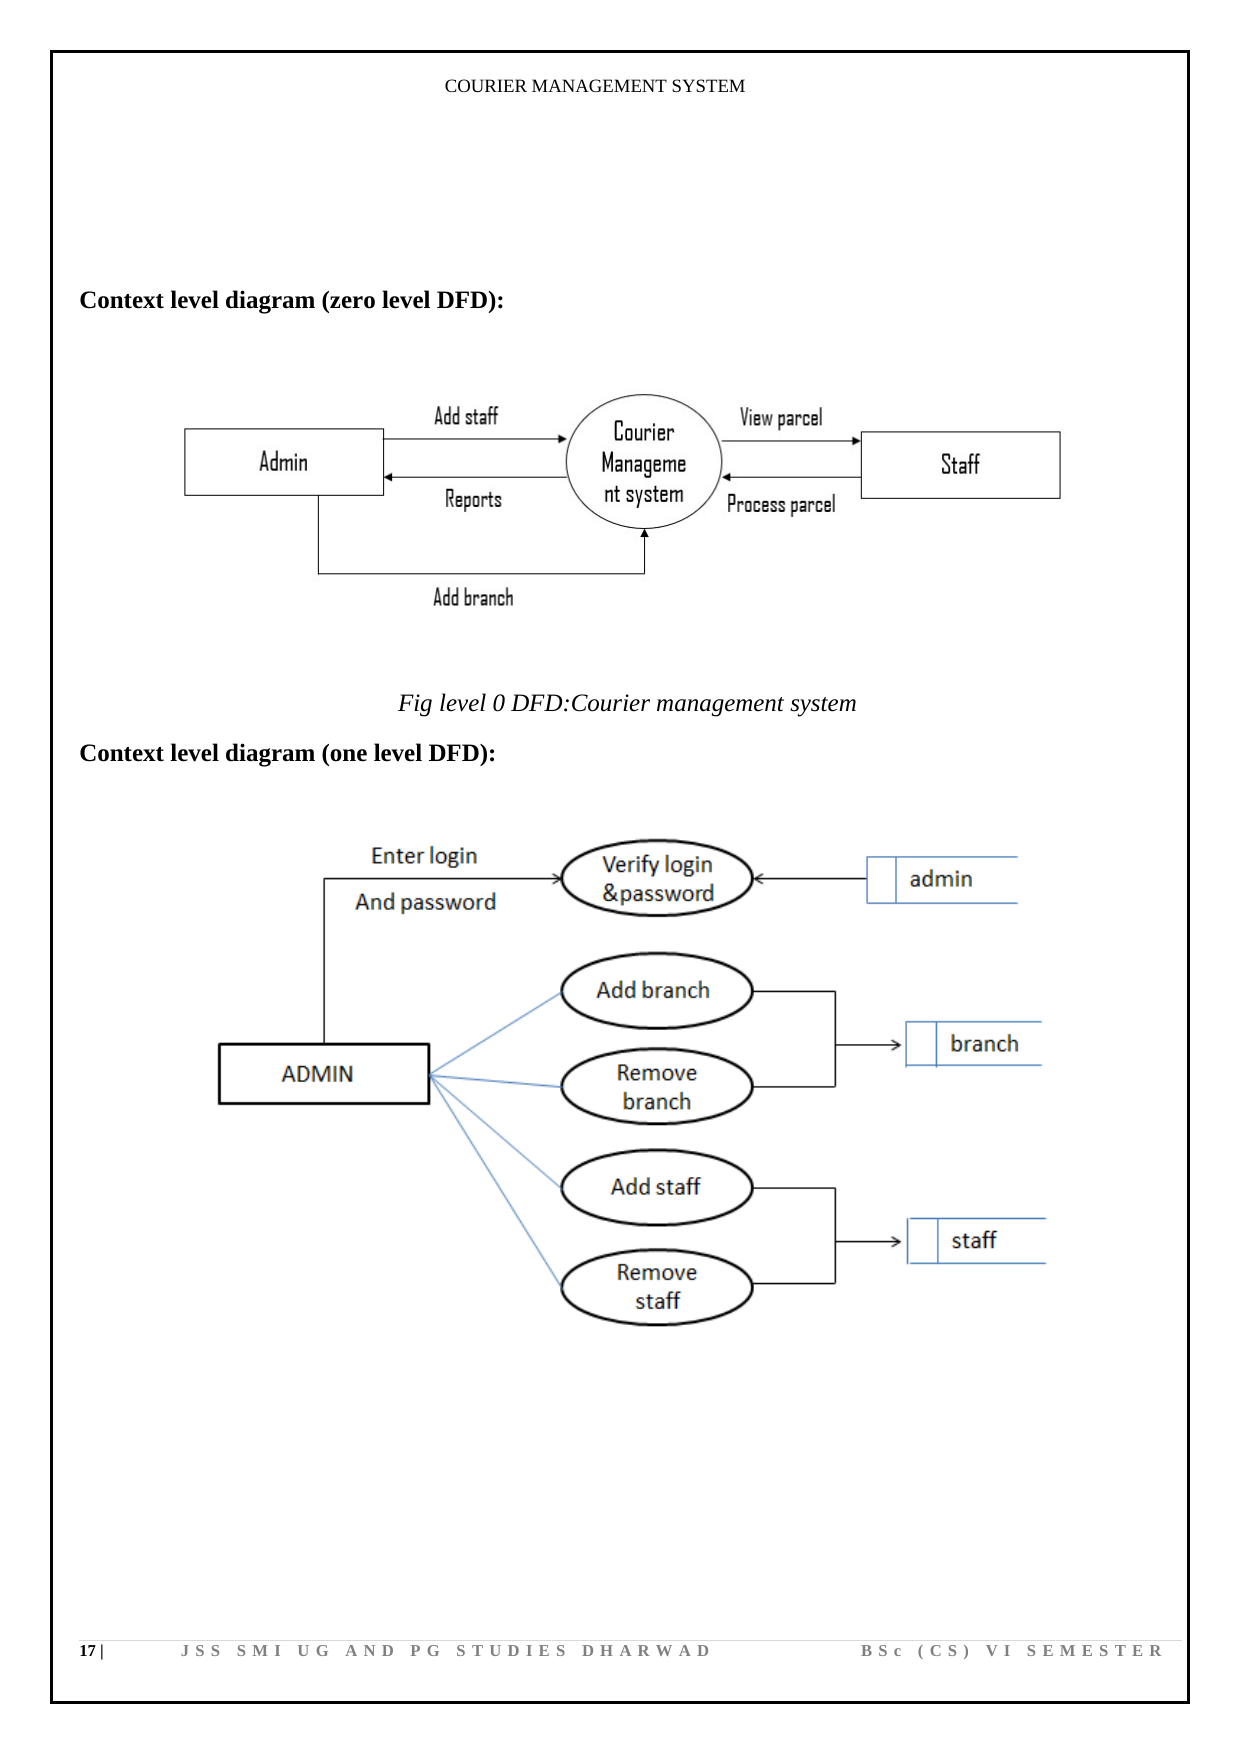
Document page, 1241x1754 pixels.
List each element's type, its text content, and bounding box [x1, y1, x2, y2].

picture [79, 364, 1181, 688]
subtitle Context level diagram (one level DFD): [79, 738, 1182, 767]
text Fig level 0 DFD:Courier management system [79, 688, 1182, 717]
picture [185, 787, 1076, 1406]
text Context level diagram (zero level DFD): [79, 285, 1182, 314]
